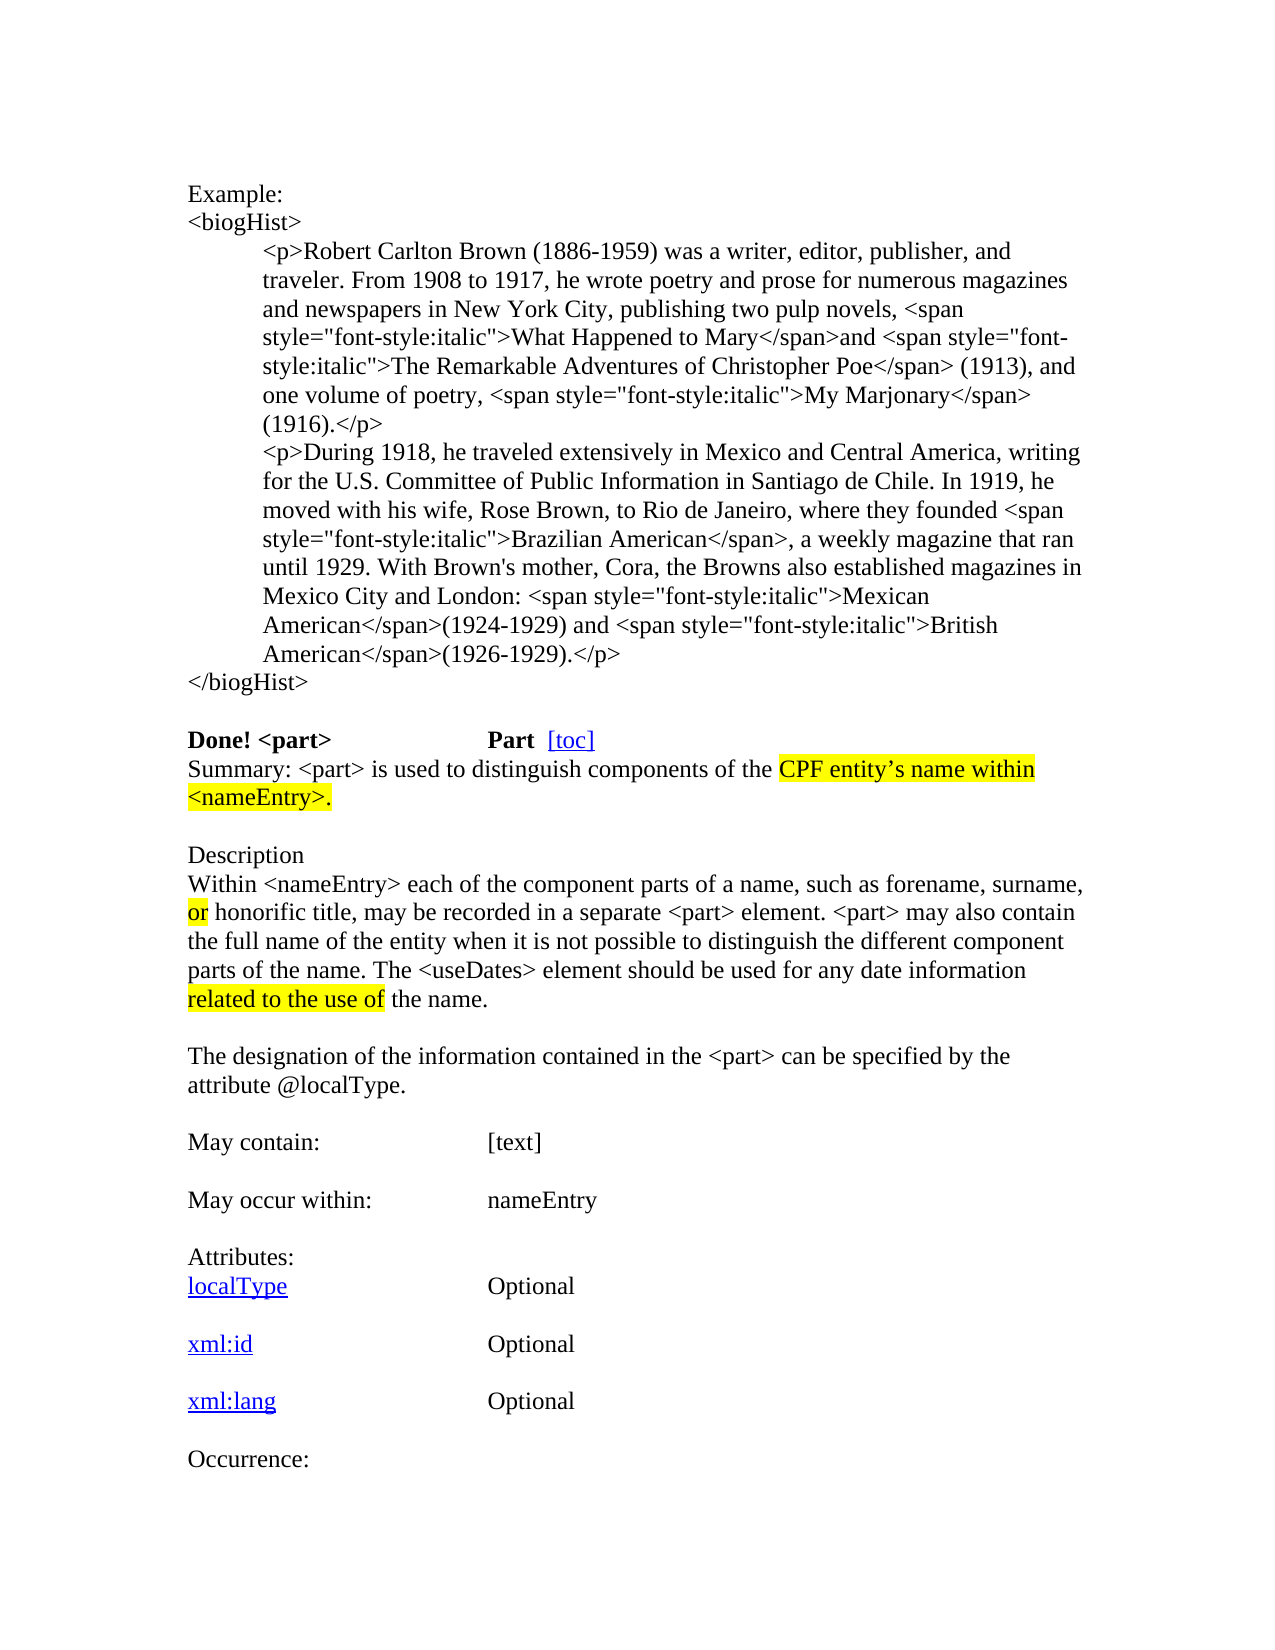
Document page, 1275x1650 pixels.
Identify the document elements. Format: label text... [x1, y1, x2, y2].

text May contain: [text] [187, 1127, 1087, 1156]
text Done! <part> Part [toc] [187, 725, 1087, 754]
text </biogHist> [187, 667, 1087, 696]
text The designation of the information contained in the <part> can be specified by the attribute @localType. [187, 1041, 1087, 1099]
text Occurrence: [187, 1444, 1087, 1472]
text Description [187, 840, 1087, 869]
text xml:lang Optional [187, 1386, 1087, 1415]
text <p>During 1918, he traveled extensively in Mexico and Central America, writing for the U.S. Committee of Public Information in Santiago de Chile. In 1919, he moved with his wife, Rose Brown, to Rio de Janeiro, where they founded <span style="font-style:italic">Brazilian American</span>, a weekly magazine that ran until 1929. With Brown's mother, Cora, the Browns also established magazines in Mexico City and London: <span style="font-style:italic">Mexican American</span>(1924-1929) and <span style="font-style:italic">British American</span>(1926-1929).</p> [262, 437, 1087, 667]
text Within <nameEntry> each of the component parts of a name, such as forename, surname, or honorific title, may be recorded in a separate <part> element. <part> may also contain the full name of the entity when it is not possible to distinguish the different component parts of the name. The <useDates> element should be used for any date information related to the use of the name. [187, 869, 1087, 1012]
text xml:id Optional [187, 1329, 1087, 1357]
text Attributes: [187, 1242, 1087, 1271]
text Summary: <part> is used to distinguish components of the CPF entity’s name within <nameEntry>. [187, 754, 1087, 811]
text May occur within: nameEntry [187, 1185, 1087, 1214]
text <biogHist> [187, 207, 1087, 236]
text Example: [187, 179, 1087, 207]
text localType Optional [187, 1271, 1087, 1300]
